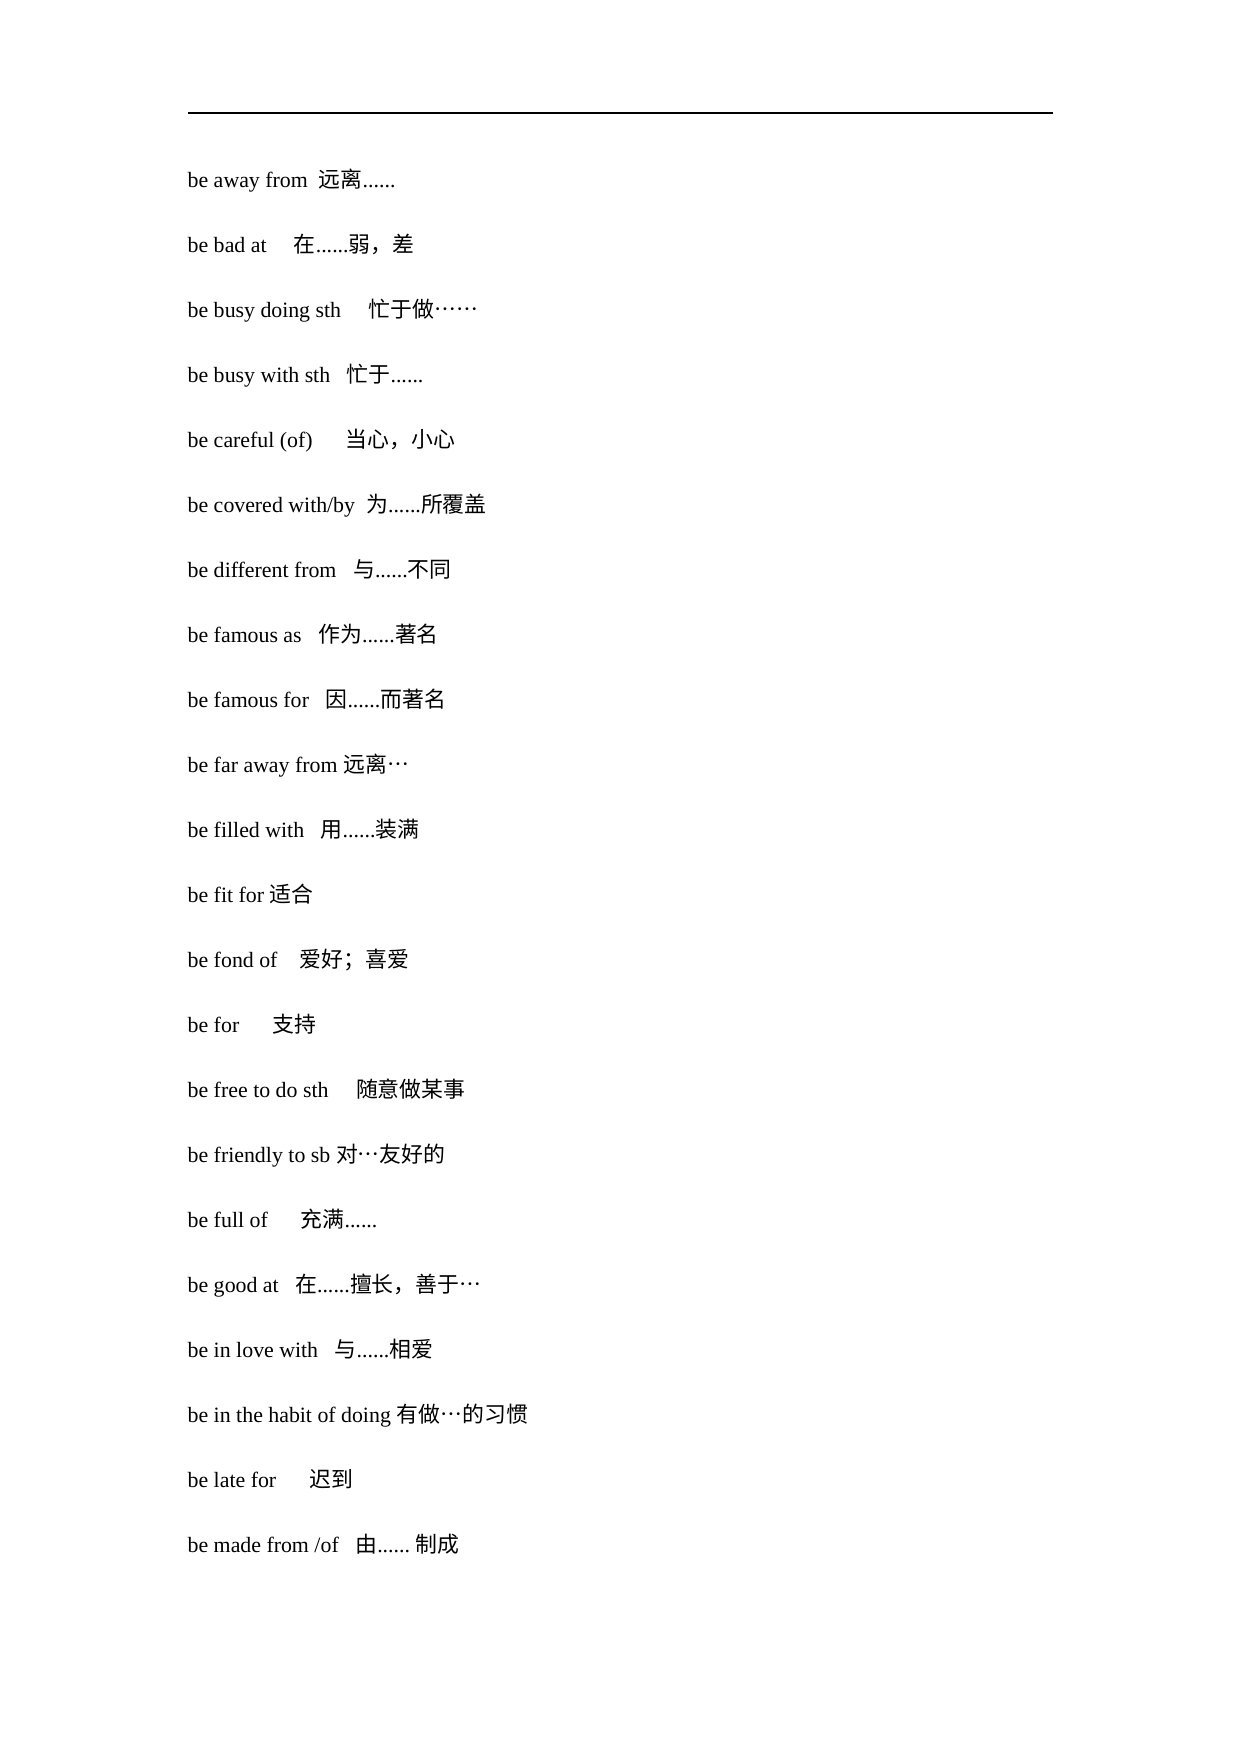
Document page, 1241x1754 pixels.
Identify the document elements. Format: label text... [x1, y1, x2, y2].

text be famous as 作为......著名 [187, 617, 1053, 649]
text be famous for 因......而著名 [187, 682, 1053, 714]
text be covered with/by 为......所覆盖 [187, 487, 1053, 519]
text be good at 在......擅长，善于… [187, 1267, 1053, 1299]
text be fond of 爱好；喜爱 [187, 942, 1053, 974]
text be busy doing sth 忙于做…… [187, 292, 1053, 324]
text be different from 与......不同 [187, 552, 1053, 584]
text be far away from 远离… [187, 747, 1053, 779]
text be in love with 与......相爱 [187, 1332, 1053, 1364]
text be made from /of 由...... 制成 [187, 1527, 1053, 1559]
text be busy with sth 忙于...... [187, 357, 1053, 389]
text be fit for 适合 [187, 877, 1053, 909]
text be late for 迟到 [187, 1462, 1053, 1494]
text be in the habit of doing 有做…的习惯 [187, 1397, 1053, 1429]
text be full of 充满...... [187, 1202, 1053, 1234]
text be careful (of) 当心，小心 [187, 422, 1053, 454]
text be bad at 在......弱，差 [187, 227, 1053, 259]
text be for 支持 [187, 1007, 1053, 1039]
text be free to do sth 随意做某事 [187, 1072, 1053, 1104]
text be friendly to sb 对…友好的 [187, 1137, 1053, 1169]
text be filled with 用......装满 [187, 812, 1053, 844]
text be away from 远离...... [187, 162, 1053, 194]
